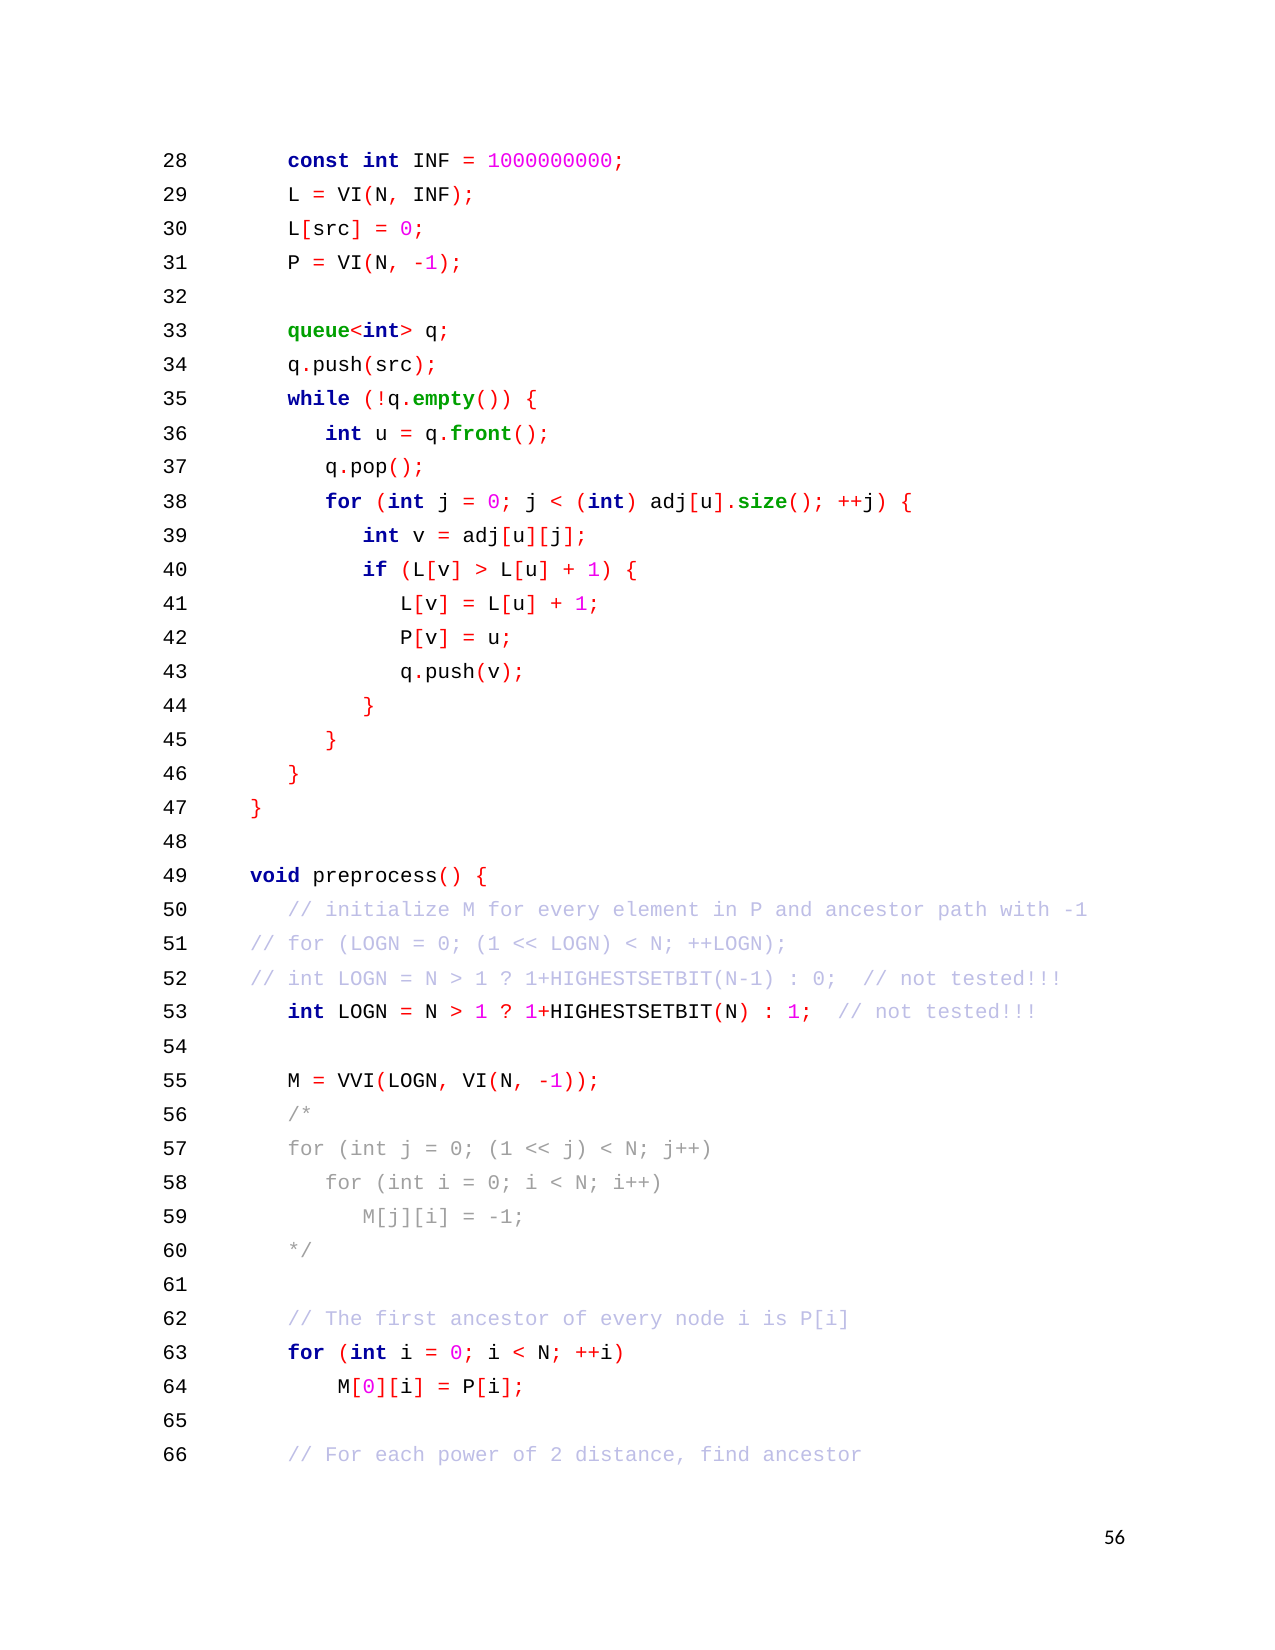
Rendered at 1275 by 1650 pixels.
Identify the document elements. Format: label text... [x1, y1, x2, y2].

text 55 M = VVI(LOGN, VI(N, -1)); [150, 1070, 1125, 1093]
text 53 int LOGN = N > 1 ? 1+HIGHESTSETBIT(N) : 1; // not tested!!! [150, 1002, 1125, 1025]
text 28 const int INF = 1000000000; [150, 150, 1125, 174]
text 38 for (int j = 0; j < (int) adj[u].size(); ++j) { [150, 491, 1125, 514]
text 66 // For each power of 2 distance, find ancestor [150, 1444, 1125, 1468]
text 36 int u = q.front(); [150, 422, 1125, 446]
text 31 P = VI(N, -1); [150, 252, 1125, 276]
text 58 for (int i = 0; i < N; i++) [150, 1172, 1125, 1196]
text 35 while (!q.empty()) { [150, 388, 1125, 412]
text 33 queue<int> q; [150, 320, 1125, 344]
text 29 L = VI(N, INF); [150, 184, 1125, 208]
text 51 // for (LOGN = 0; (1 << LOGN) < N; ++LOGN); [150, 933, 1125, 957]
text 43 q.push(v); [150, 661, 1125, 684]
text 42 P[v] = u; [150, 627, 1125, 651]
text 32 [150, 286, 1125, 310]
text 57 for (int j = 0; (1 << j) < N; j++) [150, 1138, 1125, 1161]
text 56 /* [150, 1104, 1125, 1127]
text 37 q.pop(); [150, 457, 1125, 480]
text 64 M[0][i] = P[i]; [150, 1376, 1125, 1400]
text 45 } [150, 729, 1125, 753]
text 50 // initialize M for every element in P and ancestor path with -1 [150, 899, 1125, 923]
text 52 // int LOGN = N > 1 ? 1+HIGHESTSETBIT(N-1) : 0; // not tested!!! [150, 967, 1125, 991]
text 40 if (L[v] > L[u] + 1) { [150, 559, 1125, 582]
text 41 L[v] = L[u] + 1; [150, 593, 1125, 616]
text 54 [150, 1036, 1125, 1059]
text 39 int v = adj[u][j]; [150, 525, 1125, 548]
text 30 L[src] = 0; [150, 218, 1125, 242]
text 49 void preprocess() { [150, 865, 1125, 889]
text 63 for (int i = 0; i < N; ++i) [150, 1342, 1125, 1366]
text 48 [150, 831, 1125, 855]
text 44 } [150, 695, 1125, 719]
text 62 // The first ancestor of every node i is P[i] [150, 1308, 1125, 1332]
text 59 M[j][i] = -1; [150, 1206, 1125, 1229]
text 47 } [150, 797, 1125, 821]
text 65 [150, 1410, 1125, 1434]
text 61 [150, 1274, 1125, 1298]
text 34 q.push(src); [150, 354, 1125, 378]
text 60 */ [150, 1240, 1125, 1264]
text 46 } [150, 763, 1125, 787]
